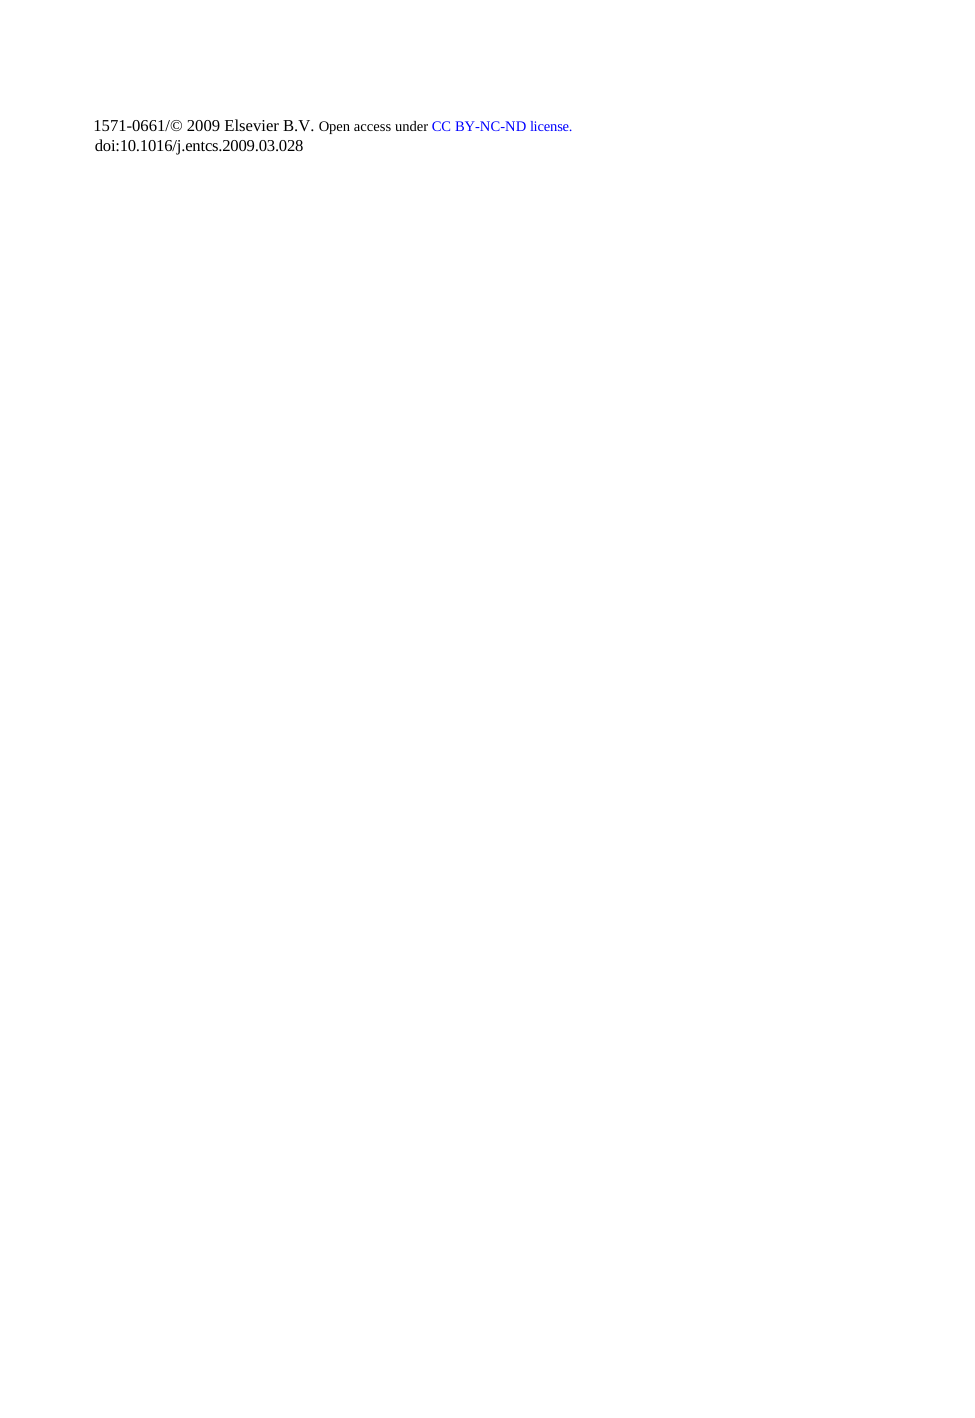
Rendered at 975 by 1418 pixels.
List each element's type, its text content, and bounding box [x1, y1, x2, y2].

text 1571-0661/© 2009 Elsevier B.V. Open access under CC BY-NC-ND license. [93, 116, 910, 135]
text doi:10.1016/j.entcs.2009.03.028 [94, 136, 910, 155]
